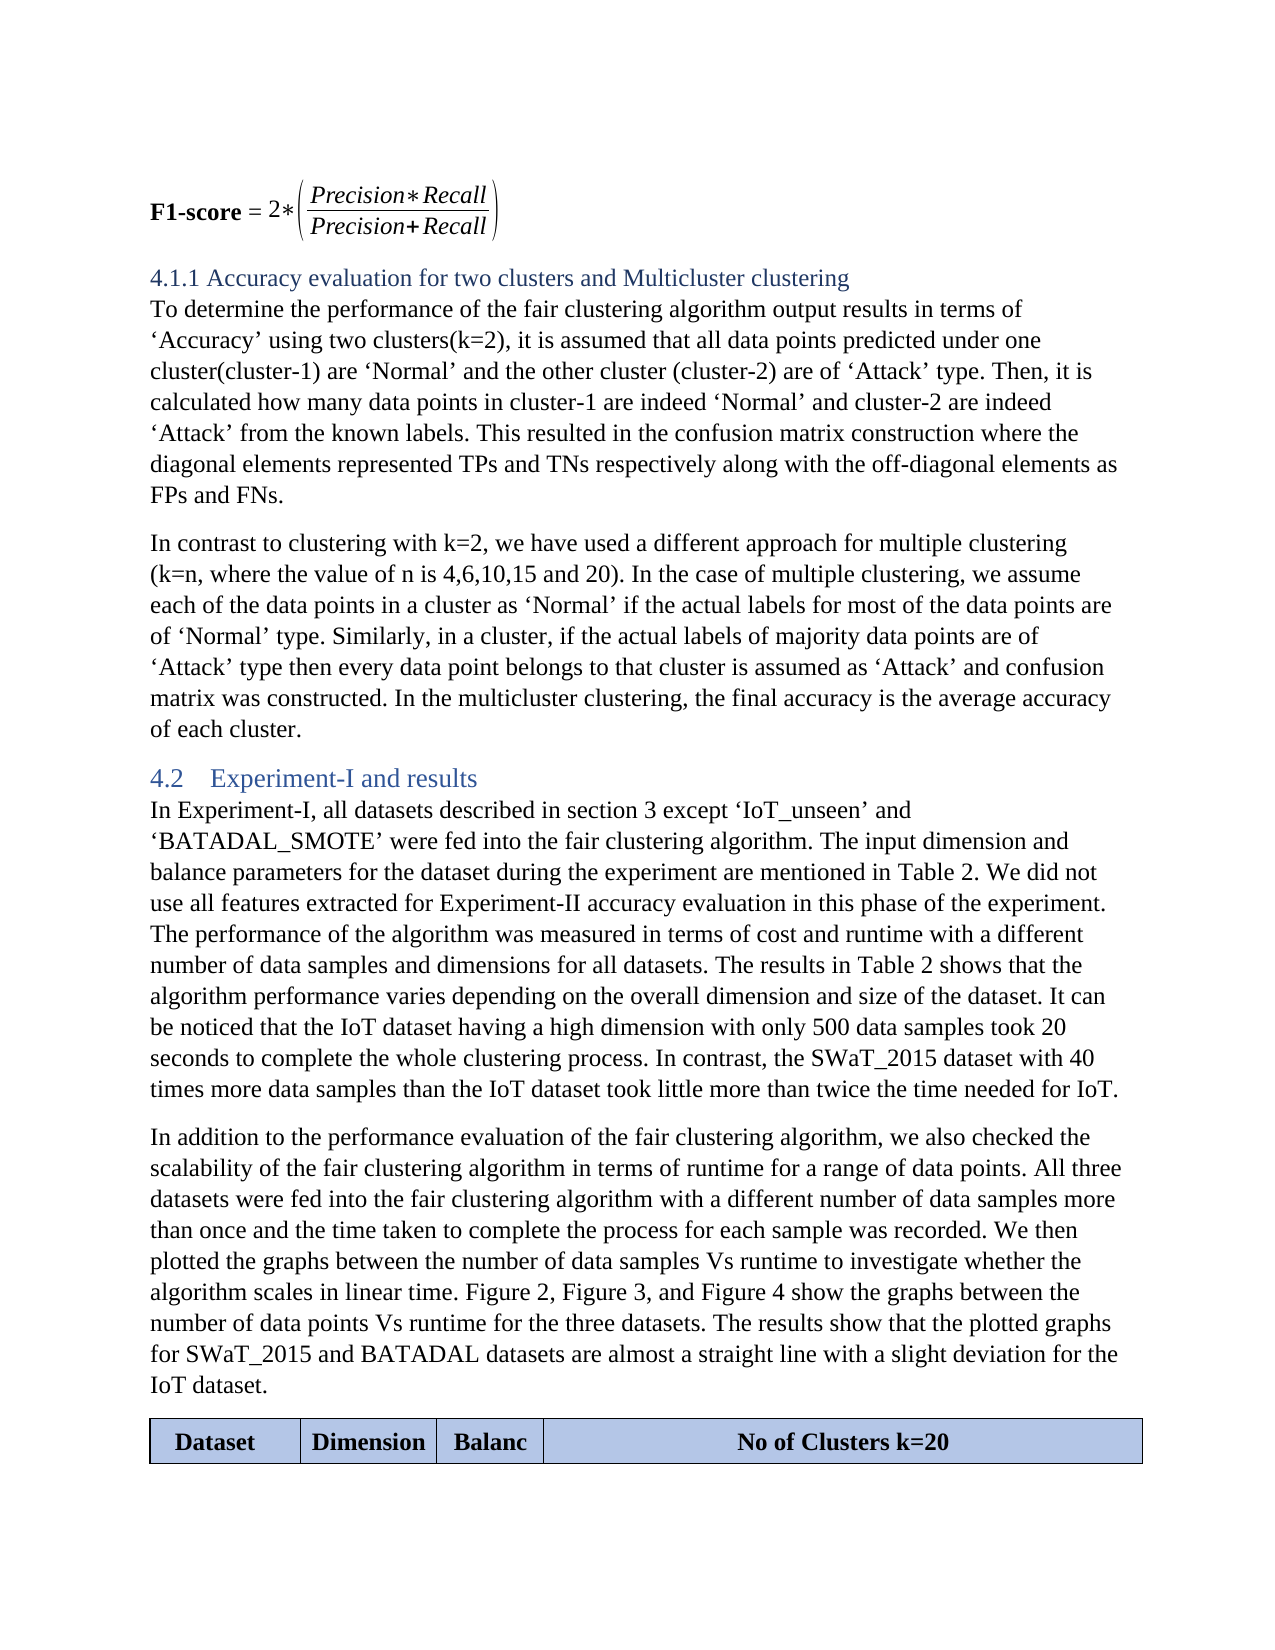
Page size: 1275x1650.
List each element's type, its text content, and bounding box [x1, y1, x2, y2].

text In contrast to clustering with k=2, we have used a different approach for multiple clustering (k=n, where the value of n is 4,6,10,15 and 20). In the case of multiple clustering, we assume each of the data points in a cluster as ‘Normal’ if the actual labels for most of the data points are of ‘Normal’ type. Similarly, in a cluster, if the actual labels of majority data points are of ‘Attack’ type then every data point belongs to that cluster is assumed as ‘Attack’ and confusion matrix was constructed. In the multicluster clustering, the final accuracy is the average accuracy of each cluster. [150, 528, 1125, 743]
subtitle Experiment-I and results [150, 762, 1125, 793]
list 4.1.1 Accuracy evaluation for two clusters and Multicluster clustering [150, 263, 1125, 291]
table_header Balance [437, 1419, 543, 1463]
text To determine the performance of the fair clustering algorithm output results in terms of ‘Accuracy’ using two clusters(k=2), it is assumed that all data points predicted under one cluster(cluster-1) are ‘Normal’ and the other cluster (cluster-2) are of ‘Attack’ type. Then, it is calculated how many data points in cluster-1 are indeed ‘Normal’ and cluster-2 are indeed ‘Attack’ from the known labels. This resulted in the confusion matrix construction where the diagonal elements represented TPs and TNs respectively along with the off-diagonal elements as FPs and FNs. [150, 294, 1125, 509]
table_header No of Clusters k=20 [544, 1419, 1142, 1463]
text In Experiment-I, all datasets described in section 3 except ‘IoT_unseen’ and ‘BATADAL_SMOTE’ were fed into the fair clustering algorithm. The input dimension and balance parameters for the dataset during the experiment are mentioned in Table 2. We did not use all features extracted for Experiment-II accuracy evaluation in this phase of the experiment. The performance of the algorithm was measured in terms of cost and runtime with a different number of data samples and dimensions for all datasets. The results in Table 2 shows that the algorithm performance varies depending on the overall dimension and size of the dataset. It can be noticed that the IoT dataset having a high dimension with only 500 data samples took 20 seconds to complete the whole clustering process. In contrast, the SWaT_2015 dataset with 40 times more data samples than the IoT dataset took little more than twice the time needed for IoT. [150, 795, 1125, 1103]
table_header Dataset [151, 1419, 300, 1463]
text F1-score = [150, 179, 1125, 244]
text In addition to the performance evaluation of the fair clustering algorithm, we also checked the scalability of the fair clustering algorithm in terms of runtime for a range of data points. All three datasets were fed into the fair clustering algorithm with a different number of data samples more than once and the time taken to complete the process for each sample was recorded. We then plotted the graphs between the number of data samples Vs runtime to investigate whether the algorithm scales in linear time. Figure 2, Figure 3, and Figure 4 show the graphs between the number of data points Vs runtime for the three datasets. The results show that the plotted graphs for SWaT_2015 and BATADAL datasets are almost a straight line with a slight deviation for the IoT dataset. [150, 1122, 1125, 1399]
table_header Dimension [301, 1419, 436, 1463]
